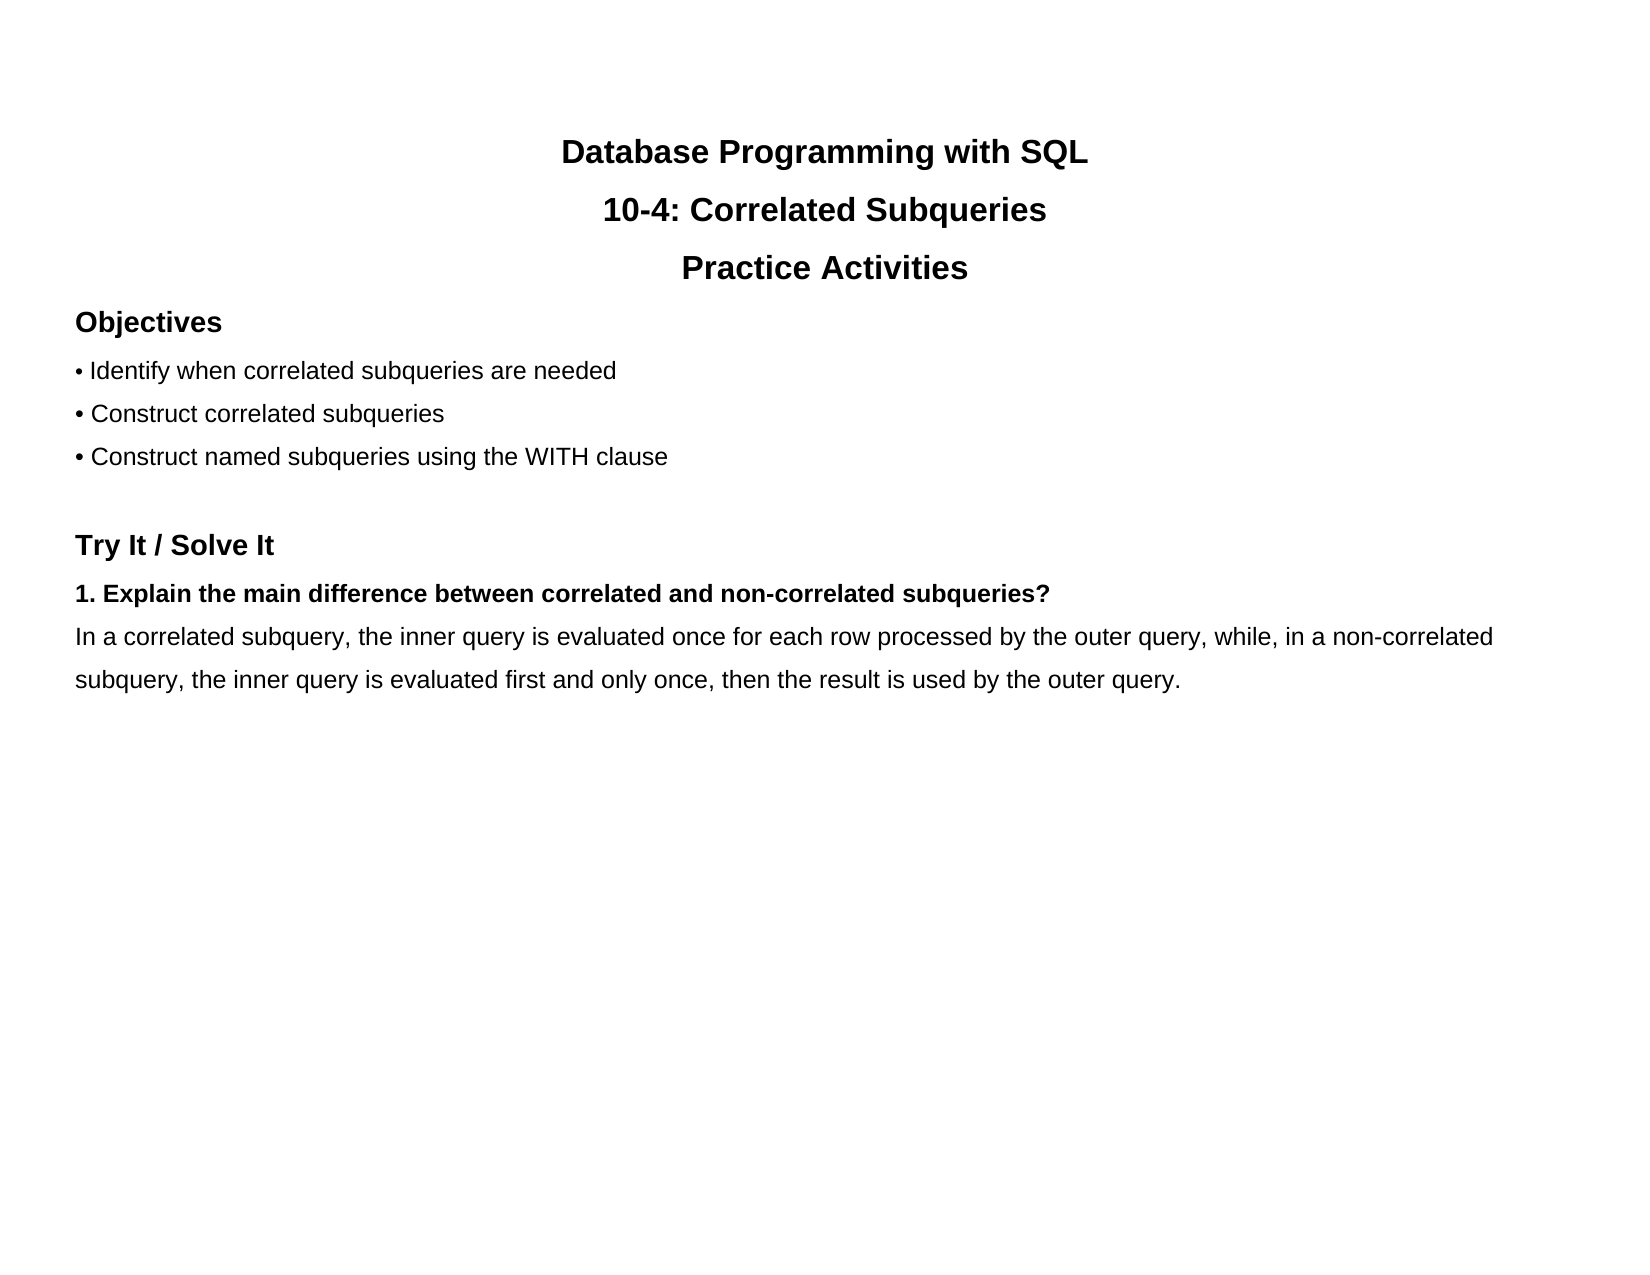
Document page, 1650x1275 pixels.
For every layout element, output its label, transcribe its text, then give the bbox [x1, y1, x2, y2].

text 10-4: Correlated Subqueries [75, 190, 1575, 229]
text 1. Explain the main difference between correlated and non-correlated subqueries? [75, 578, 1575, 607]
text In a correlated subquery, the inner query is evaluated once for each row processed by the outer query, while, in a non-correlated subquery, the inner query is evaluated first and only once, then the result is used by the outer query. [75, 622, 1575, 693]
text Objectives [75, 305, 1575, 339]
text • Construct named subqueries using the WITH clause [75, 442, 1575, 471]
text Try It / Solve It [75, 528, 1575, 562]
text • Construct correlated subqueries [75, 399, 1575, 428]
text Practice Activities [75, 248, 1575, 286]
text Database Programming with SQL [75, 133, 1575, 171]
text • Identify when correlated subqueries are needed [75, 356, 1575, 384]
